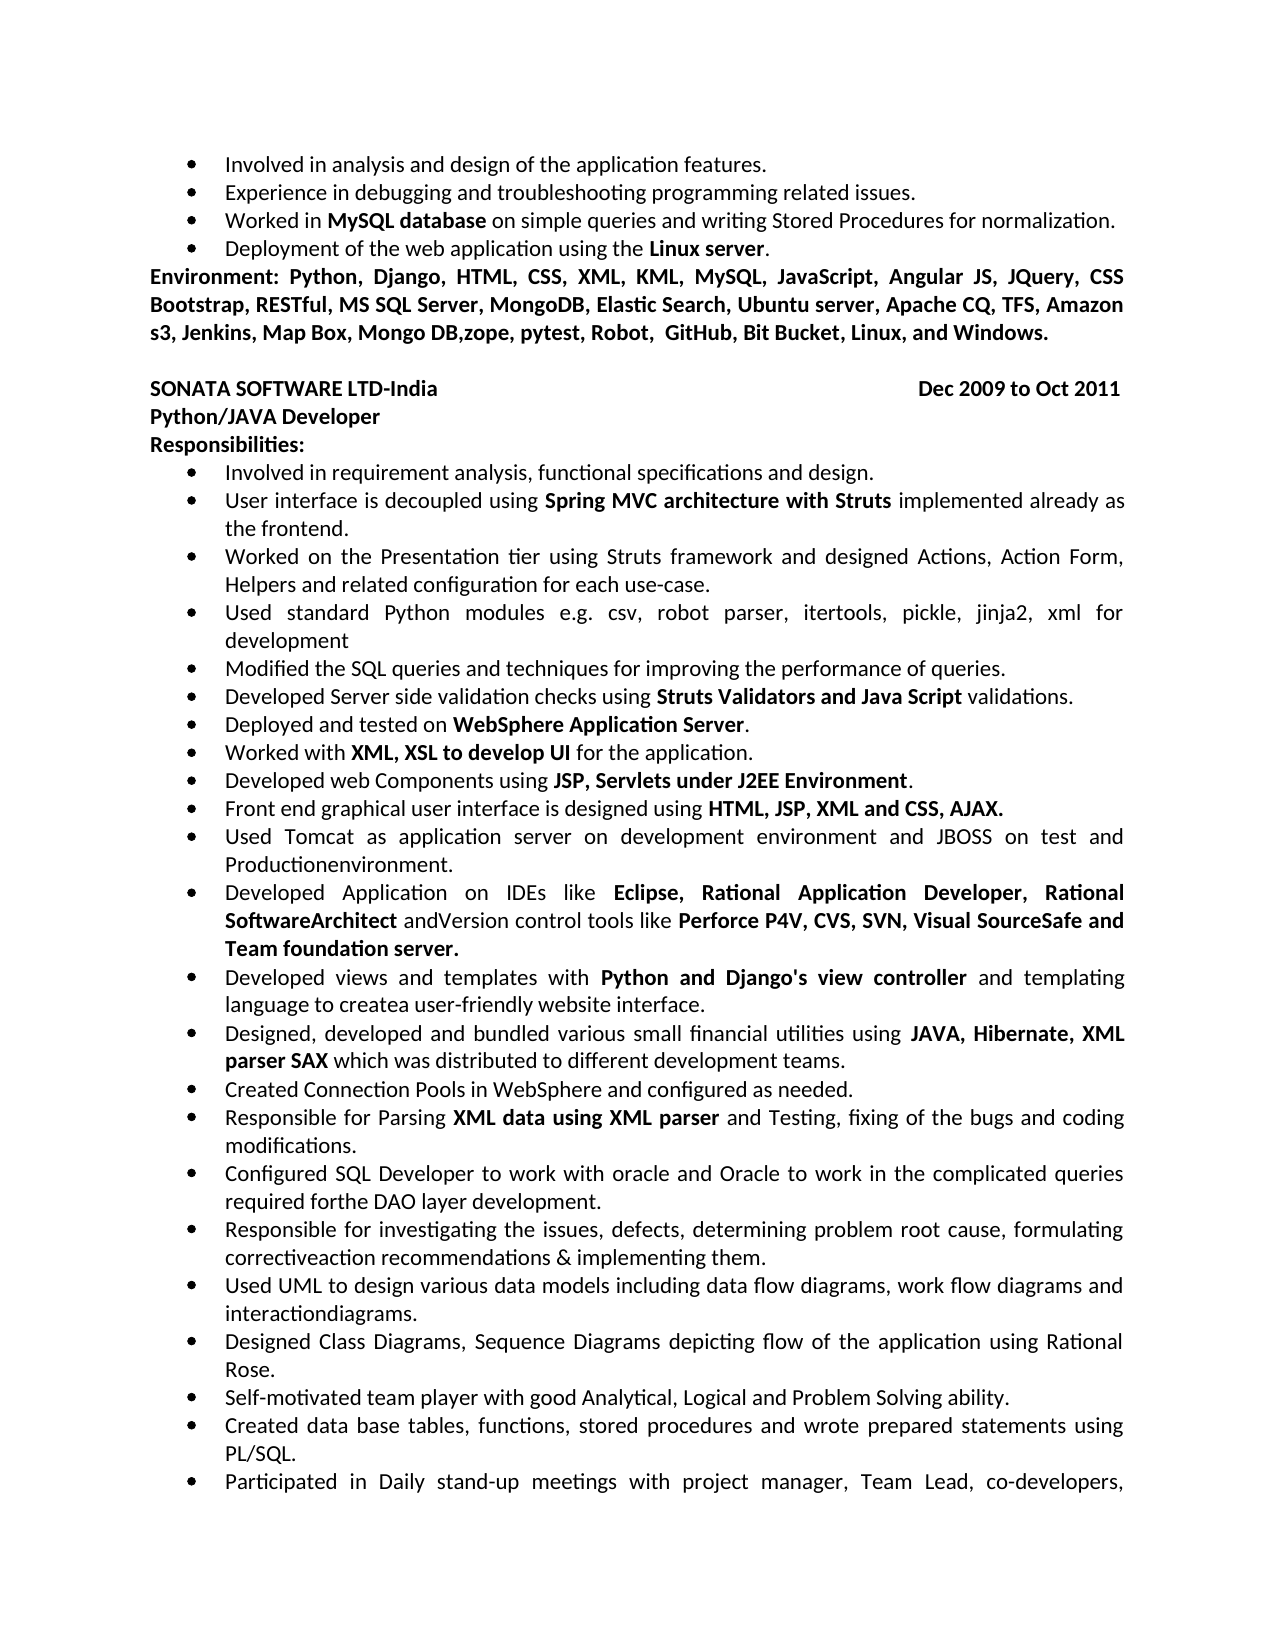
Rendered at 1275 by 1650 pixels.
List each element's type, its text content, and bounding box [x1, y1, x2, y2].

text Python/JAVA Developer [150, 402, 1125, 430]
list Developed Server side validation checks using Struts Validators and Java Script validations. [187, 682, 1125, 710]
list Modified the SQL queries and techniques for improving the performance of queries. [187, 654, 1125, 682]
list Created data base tables, functions, stored procedures and wrote prepared statements using PL/SQL. [187, 1411, 1125, 1467]
list Designed, developed and bundled various small financial utilities using JAVA, Hibernate, XML parser SAX which was distributed to different development teams. [187, 1019, 1125, 1075]
text SONATA SOFTWARE LTD-India Dec 2009 to Oct 2011 [150, 374, 1125, 402]
list Deployment of the web application using the Linux server. [187, 234, 1125, 262]
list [187, 1467, 1125, 1495]
list Developed views and templates with Python and Django's view controller and templating language to createa user-friendly website interface. [187, 963, 1125, 1019]
list Worked with XML, XSL to develop UI for the application. [187, 738, 1125, 766]
list Involved in analysis and design of the application features. [187, 150, 1125, 178]
list Involved in requirement analysis, functional specifications and design. [187, 458, 1125, 486]
list Deployed and tested on WebSphere Application Server. [187, 710, 1125, 738]
list Worked in MySQL database on simple queries and writing Stored Procedures for normalization. [187, 206, 1125, 234]
list Worked on the Presentation tier using Struts framework and designed Actions, Action Form, Helpers and related configuration for each use-case. [187, 542, 1125, 598]
list Developed web Components using JSP, Servlets under J2EE Environment. [187, 766, 1125, 794]
list Created Connection Pools in WebSphere and configured as needed. [187, 1075, 1125, 1103]
list Used Tomcat as application server on development environment and JBOSS on test and Productionenvironment. [187, 822, 1125, 878]
list Responsible for Parsing XML data using XML parser and Testing, fixing of the bugs and coding modifications. [187, 1103, 1125, 1159]
text Responsibilities: [150, 430, 1125, 458]
list Designed Class Diagrams, Sequence Diagrams depicting flow of the application using Rational Rose. [187, 1327, 1125, 1383]
list Used standard Python modules e.g. csv, robot parser, itertools, pickle, jinja2, xml for development [187, 598, 1125, 654]
list Responsible for investigating the issues, defects, determining problem root cause, formulating correctiveaction recommendations & implementing them. [187, 1215, 1125, 1271]
list Front end graphical user interface is designed using HTML, JSP, XML and CSS, AJAX. [187, 794, 1125, 822]
list Developed Application on IDEs like Eclipse, Rational Application Developer, Rational SoftwareArchitect andVersion control tools like Perforce P4V, CVS, SVN, Visual SourceSafe and Team foundation server. [187, 878, 1125, 963]
list User interface is decoupled using Spring MVC architecture with Struts implemented already as the frontend. [187, 486, 1125, 542]
list Configured SQL Developer to work with oracle and Oracle to work in the complicated queries required forthe DAO layer development. [187, 1159, 1125, 1215]
text Environment: Python, Django, HTML, CSS, XML, KML, MySQL, JavaScript, Angular JS, JQuery, CSS Bootstrap, RESTful, MS SQL Server, MongoDB, Elastic Search, Ubuntu server, Apache CQ, TFS, Amazon s3, Jenkins, Map Box, Mongo DB,zope, pytest, Robot, GitHub, Bit Bucket, Linux, and Windows. [150, 262, 1125, 346]
list Experience in debugging and troubleshooting programming related issues. [187, 178, 1125, 206]
list Used UML to design various data models including data flow diagrams, work flow diagrams and interactiondiagrams. [187, 1271, 1125, 1327]
list Self-motivated team player with good Analytical, Logical and Problem Solving ability. [187, 1383, 1125, 1411]
